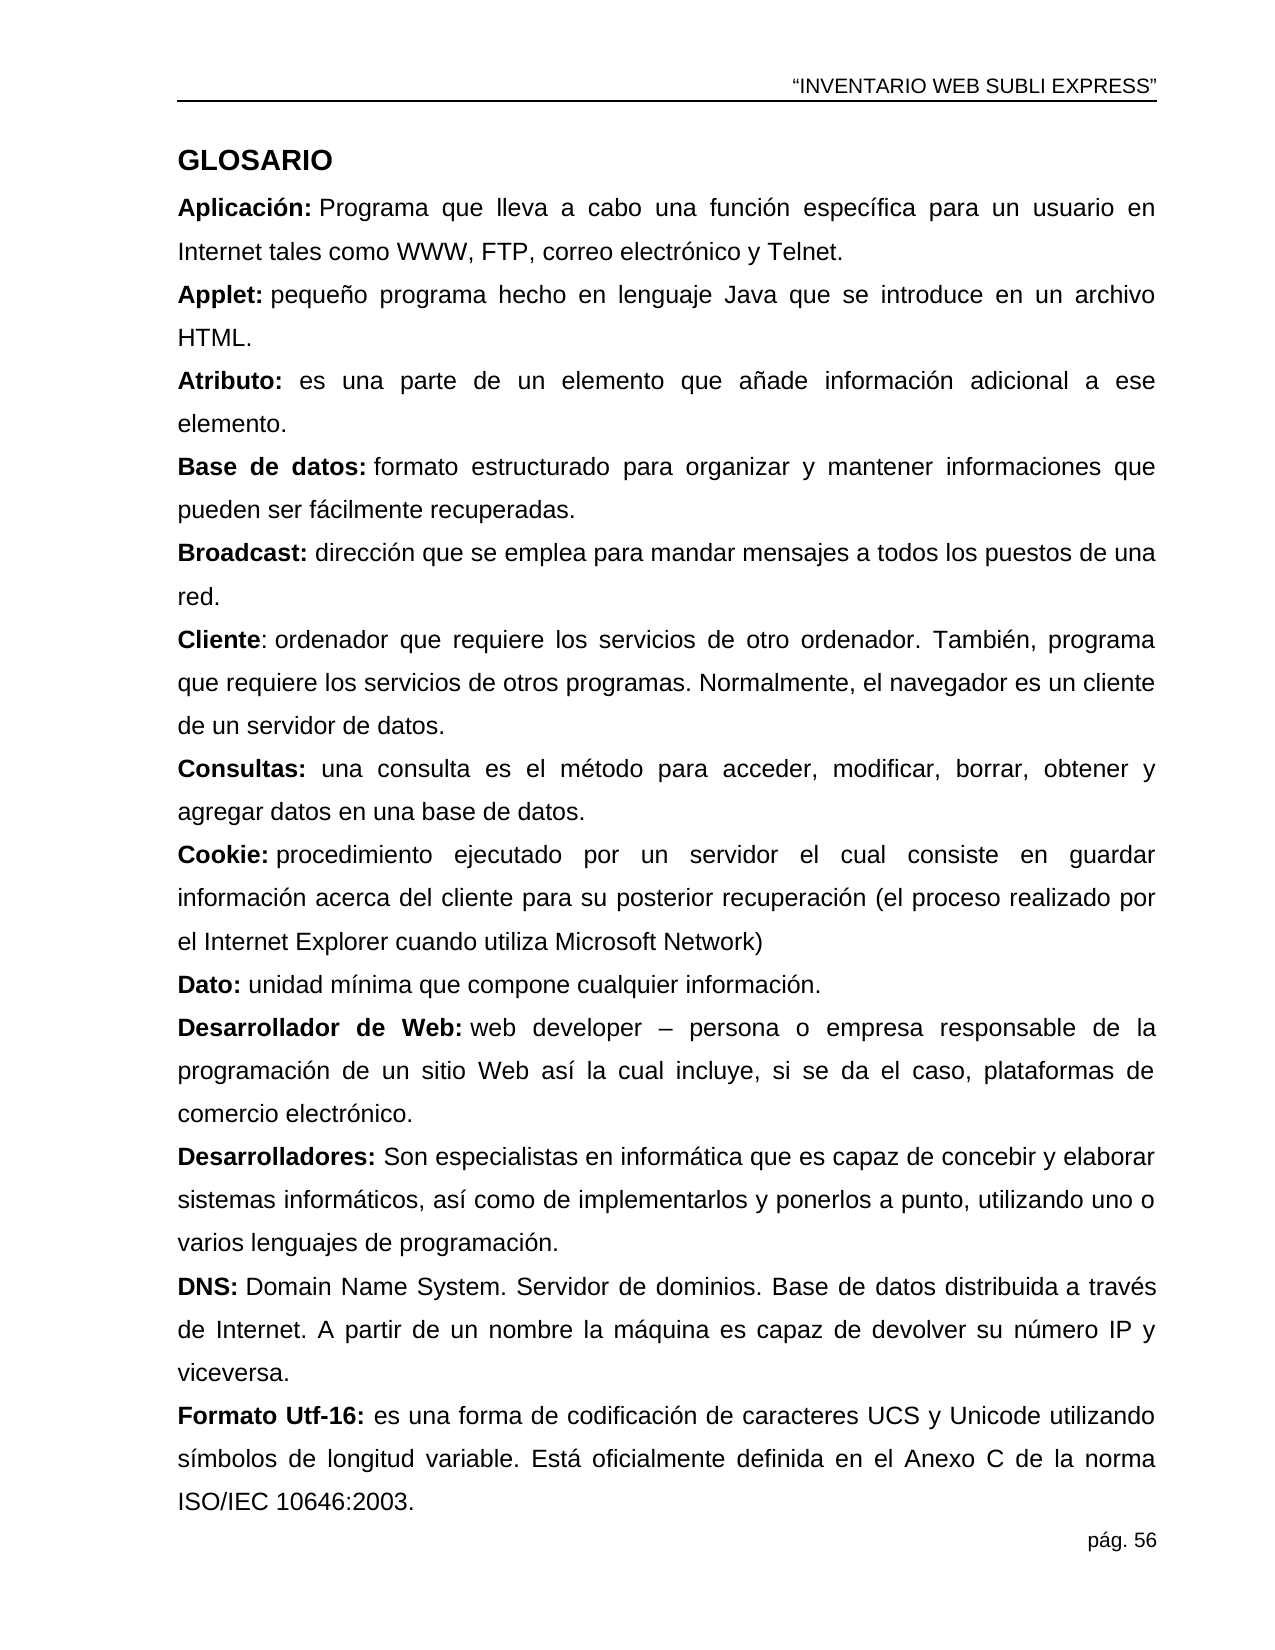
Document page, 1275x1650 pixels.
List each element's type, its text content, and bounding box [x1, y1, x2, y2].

text Broadcast: dirección que se emplea para mandar mensajes a todos los puestos de una red. [177, 538, 1157, 610]
text Cookie: procedimiento ejecutado por un servidor el cual consiste en guardar información acerca del cliente para su posterior recuperación (el proceso realizado por el Internet Explorer cuando utiliza Microsoft Network) [177, 840, 1157, 955]
text Base de datos: formato estructurado para organizar y mantener informaciones que pueden ser fácilmente recuperadas. [177, 452, 1157, 524]
text Desarrolladores: Son especialistas en informática que es capaz de concebir y elaborar sistemas informáticos, así como de implementarlos y ponerlos a punto, utilizando uno o varios lenguajes de programación. [177, 1142, 1157, 1257]
text Cliente: ordenador que requiere los servicios de otro ordenador. También, programa que requiere los servicios de otros programas. Normalmente, el navegador es un cliente de un servidor de datos. [177, 625, 1157, 740]
text Formato Utf-16: es una forma de codificación de caracteres UCS y Unicode utilizando símbolos de longitud variable. Está oficialmente definida en el Anexo C de la norma ISO/IEC 10646:2003. [177, 1401, 1157, 1516]
text Desarrollador de Web: web developer – persona o empresa responsable de la programación de un sitio Web así la cual incluye, si se da el caso, plataformas de comercio electrónico. [177, 1013, 1157, 1128]
text Aplicación: Programa que lleva a cabo una función específica para un usuario en Internet tales como WWW, FTP, correo electrónico y Telnet. [177, 193, 1157, 265]
text Atributo: es una parte de un elemento que añade información adicional a ese elemento. [177, 366, 1157, 438]
text DNS: Domain Name System. Servidor de dominios. Base de datos distribuida a través de Internet. A partir de un nombre la máquina es capaz de devolver su número IP y viceversa. [177, 1272, 1157, 1387]
text Applet: pequeño programa hecho en lenguaje Java que se introduce en un archivo HTML. [177, 280, 1157, 352]
text Consultas: una consulta es el método para acceder, modificar, borrar, obtener y agregar datos en una base de datos. [177, 754, 1157, 826]
text Dato: unidad mínima que compone cualquier información. [177, 970, 1157, 998]
subtitle GLOSARIO [177, 143, 1157, 177]
